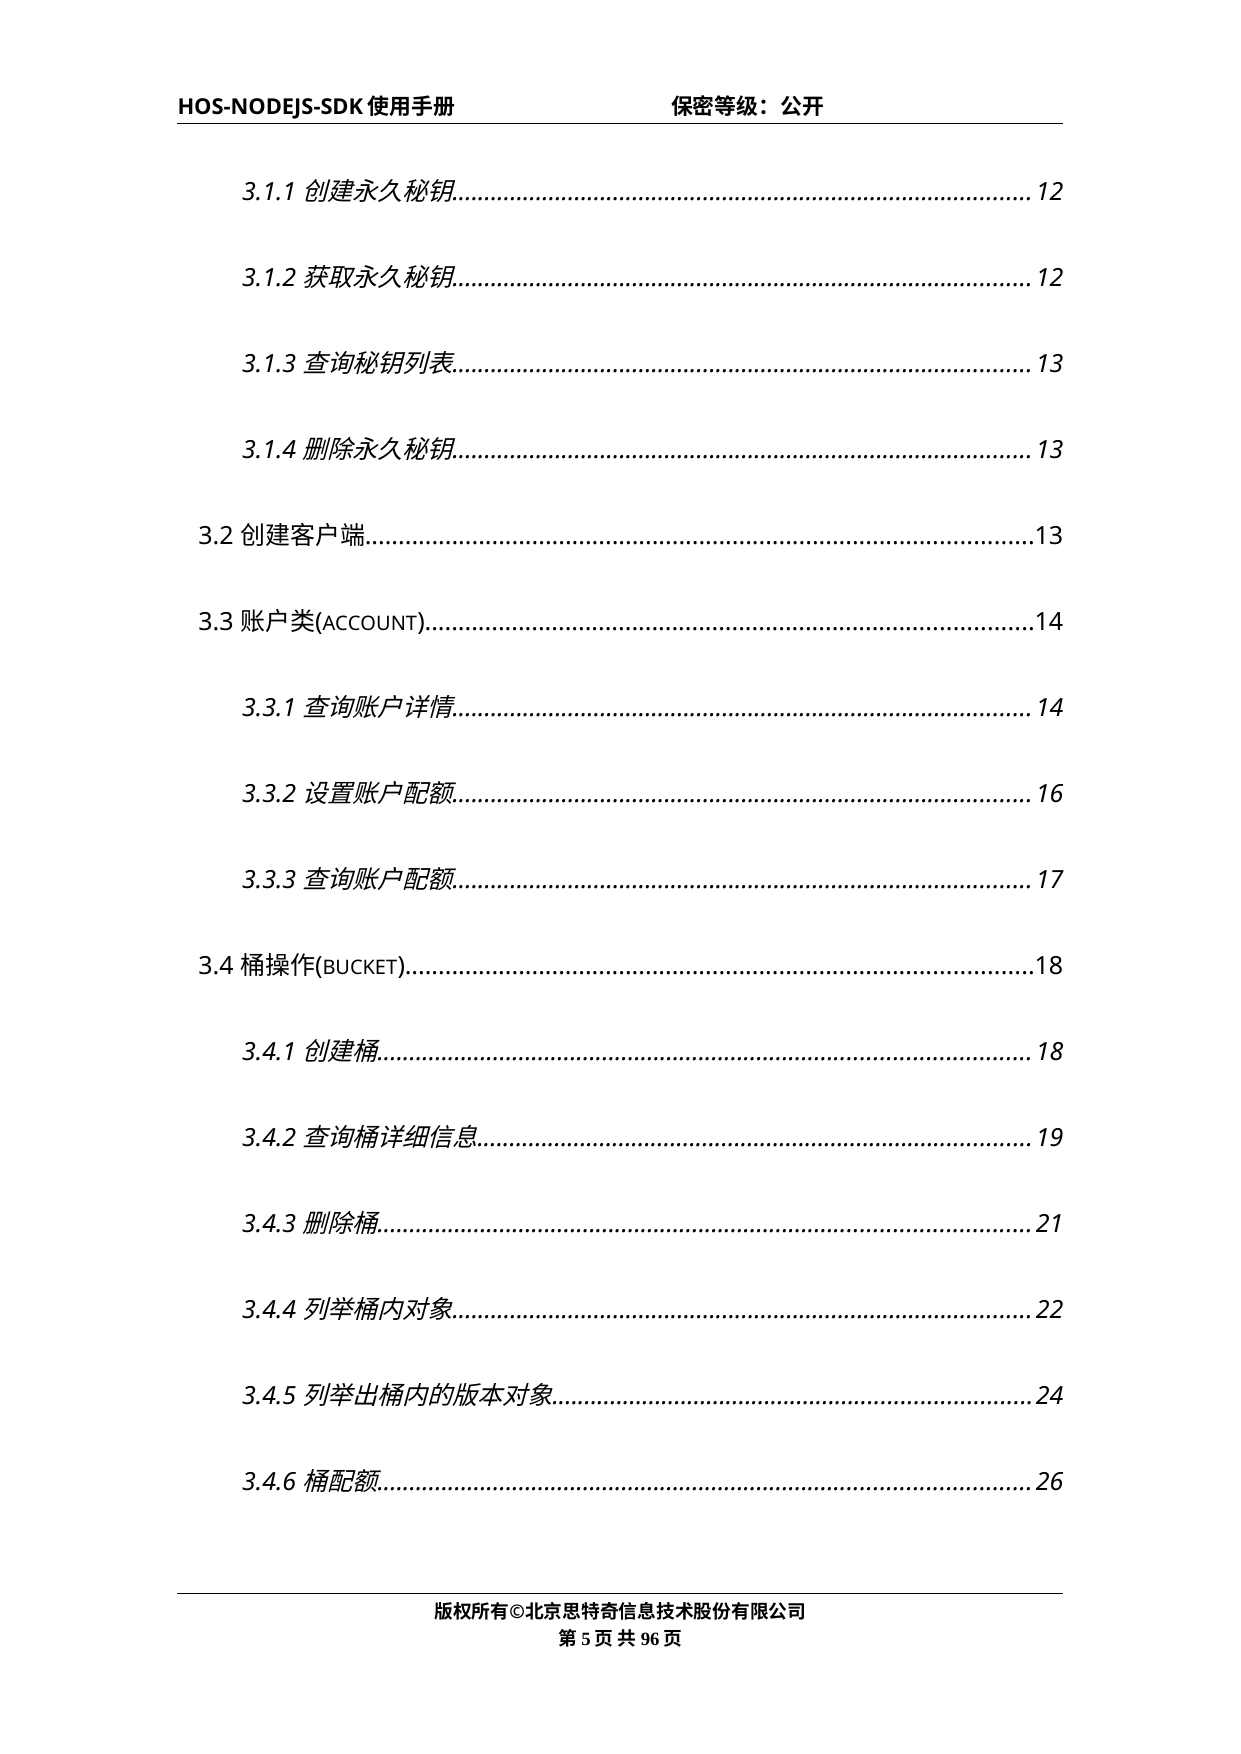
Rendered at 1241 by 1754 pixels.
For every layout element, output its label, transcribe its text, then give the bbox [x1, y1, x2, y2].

text 3.3.2 设置账户配额 16 [221, 758, 1063, 826]
text 3.4.1 创建桶 18 [221, 1016, 1063, 1084]
text 3.1.3 查询秘钥列表 13 [221, 327, 1063, 395]
text 3.3.1 查询账户详情 14 [221, 672, 1063, 739]
text 3.2 创建客户端 13 [177, 499, 1063, 567]
text 3.4.5 列举出桶内的版本对象 24 [221, 1360, 1063, 1428]
text 3.4 桶操作(bucket) 18 [177, 930, 1063, 998]
text 3.3 账户类(account) 14 [177, 586, 1063, 653]
text 3.4.6 桶配额 26 [221, 1446, 1063, 1514]
text 3.4.3 删除桶 21 [221, 1188, 1063, 1256]
text 3.1.2 获取永久秘钥 12 [221, 241, 1063, 309]
text 3.4.2 查询桶详细信息 19 [221, 1102, 1063, 1170]
text 3.4.4 列举桶内对象 22 [221, 1274, 1063, 1342]
text 3.3.3 查询账户配额 17 [221, 844, 1063, 912]
text 3.1.4 删除永久秘钥 13 [221, 413, 1063, 481]
text 3.1.1 创建永久秘钥 12 [221, 155, 1063, 223]
